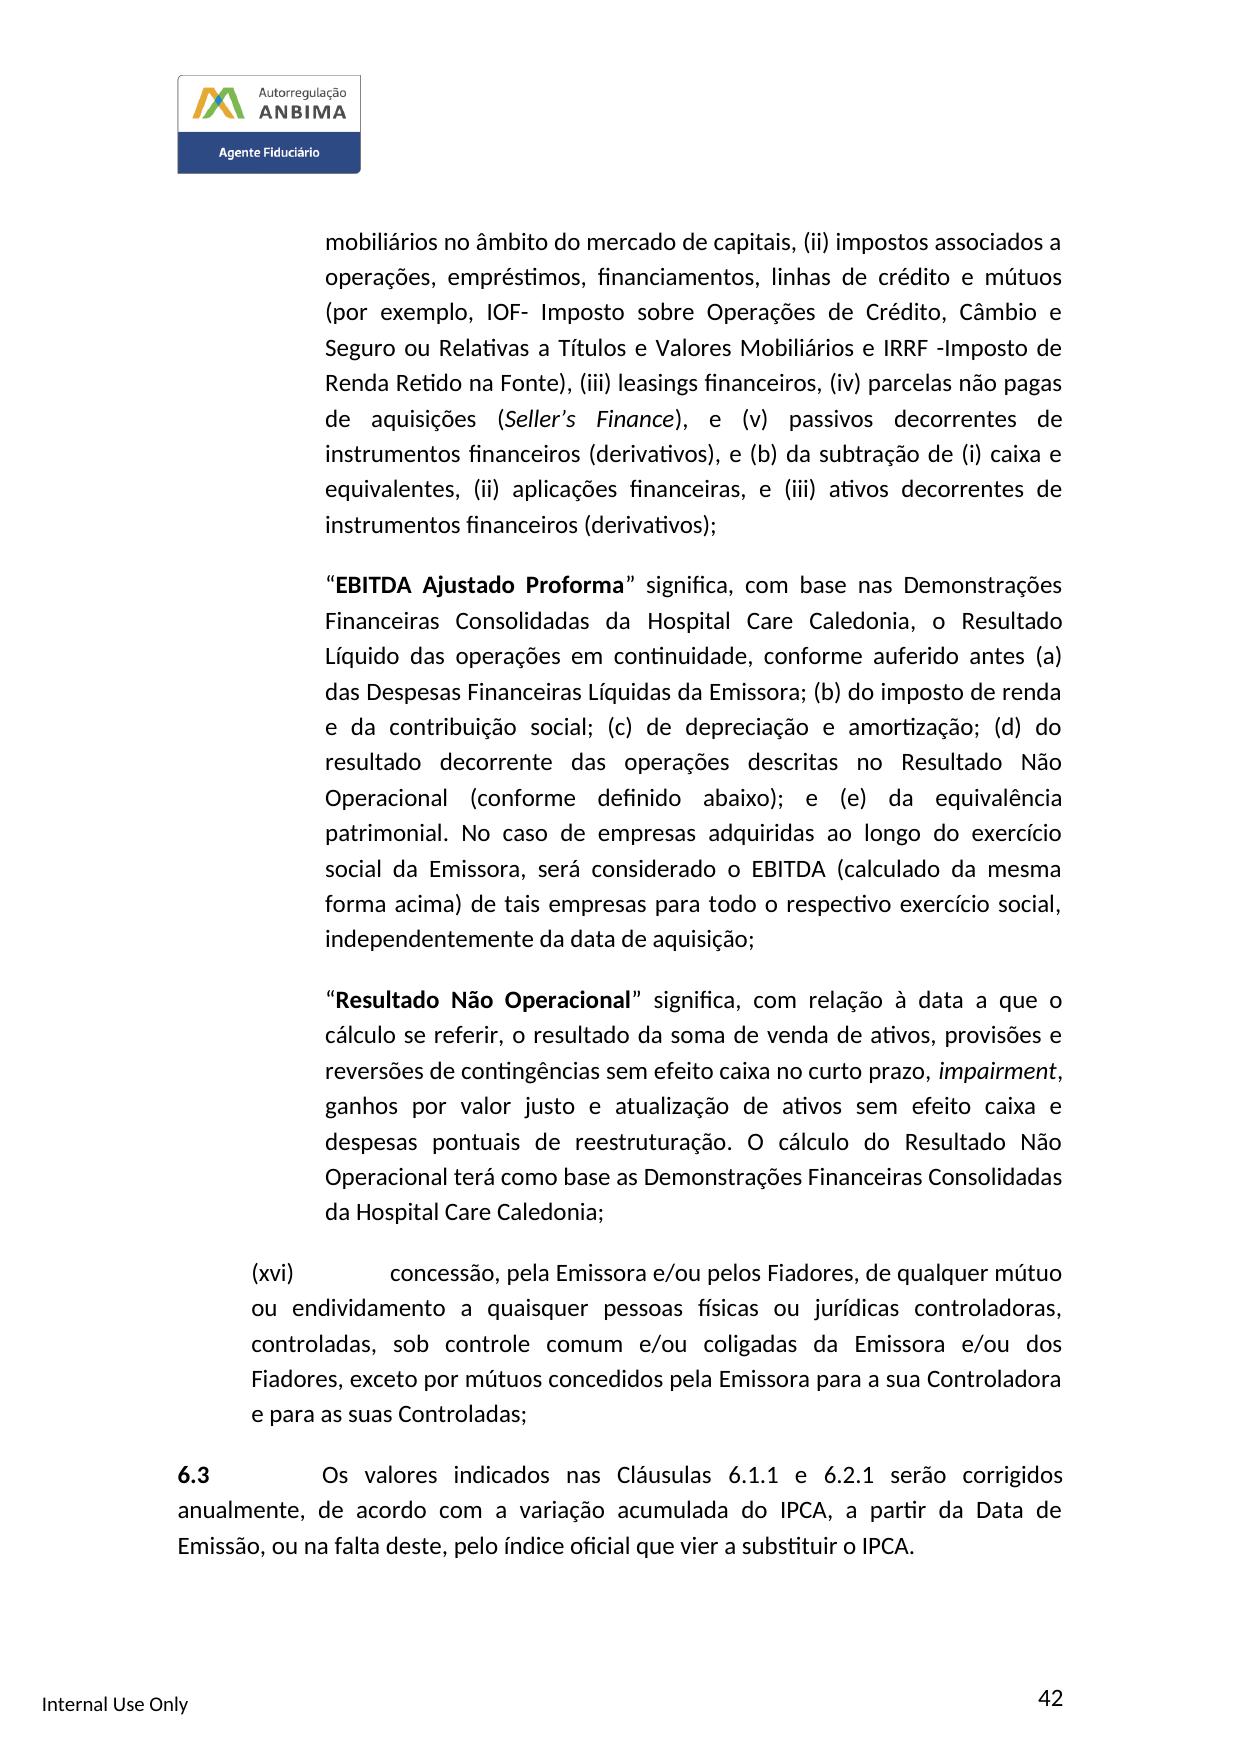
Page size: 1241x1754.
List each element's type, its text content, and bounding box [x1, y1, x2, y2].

text “EBITDA Ajustado Proforma” significa, com base nas Demonstrações Financeiras Consolidadas da Hospital Care Caledonia, o Resultado Líquido das operações em continuidade, conforme auferido antes (a) das Despesas Financeiras Líquidas da Emissora; (b) do imposto de renda e da contribuição social; (c) de depreciação e amortização; (d) do resultado decorrente das operações descritas no Resultado Não Operacional (conforme definido abaixo); e (e) da equivalência patrimonial. No caso de empresas adquiridas ao longo do exercício social da Emissora, será considerado o EBITDA (calculado da mesma forma acima) de tais empresas para todo o respectivo exercício social, independentemente da data de aquisição; [325, 565, 1063, 955]
picture [177, 75, 361, 174]
list Os valores indicados nas Cláusulas 6.1.1 e 6.2.1 serão corrigidos anualmente, de acordo com a variação acumulada do IPCA, a partir da Data de Emissão, ou na falta deste, pelo índice oficial que vier a substituir o IPCA. [177, 1455, 1063, 1561]
list concessão, pela Emissora e/ou pelos Fiadores, de qualquer mútuo ou endividamento a quaisquer pessoas físicas ou jurídicas controladoras, controladas, sob controle comum e/ou coligadas da Emissora e/ou dos Fiadores, exceto por mútuos concedidos pela Emissora para a sua Controladora e para as suas Controladas; [251, 1253, 1063, 1430]
text “Resultado Não Operacional” significa, com relação à data a que o cálculo se referir, o resultado da soma de venda de ativos, provisões e reversões de contingências sem efeito caixa no curto prazo, impairment, ganhos por valor justo e atualização de ativos sem efeito caixa e despesas pontuais de reestruturação. O cálculo do Resultado Não Operacional terá como base as Demonstrações Financeiras Consolidadas da Hospital Care Caledonia; [325, 980, 1063, 1228]
